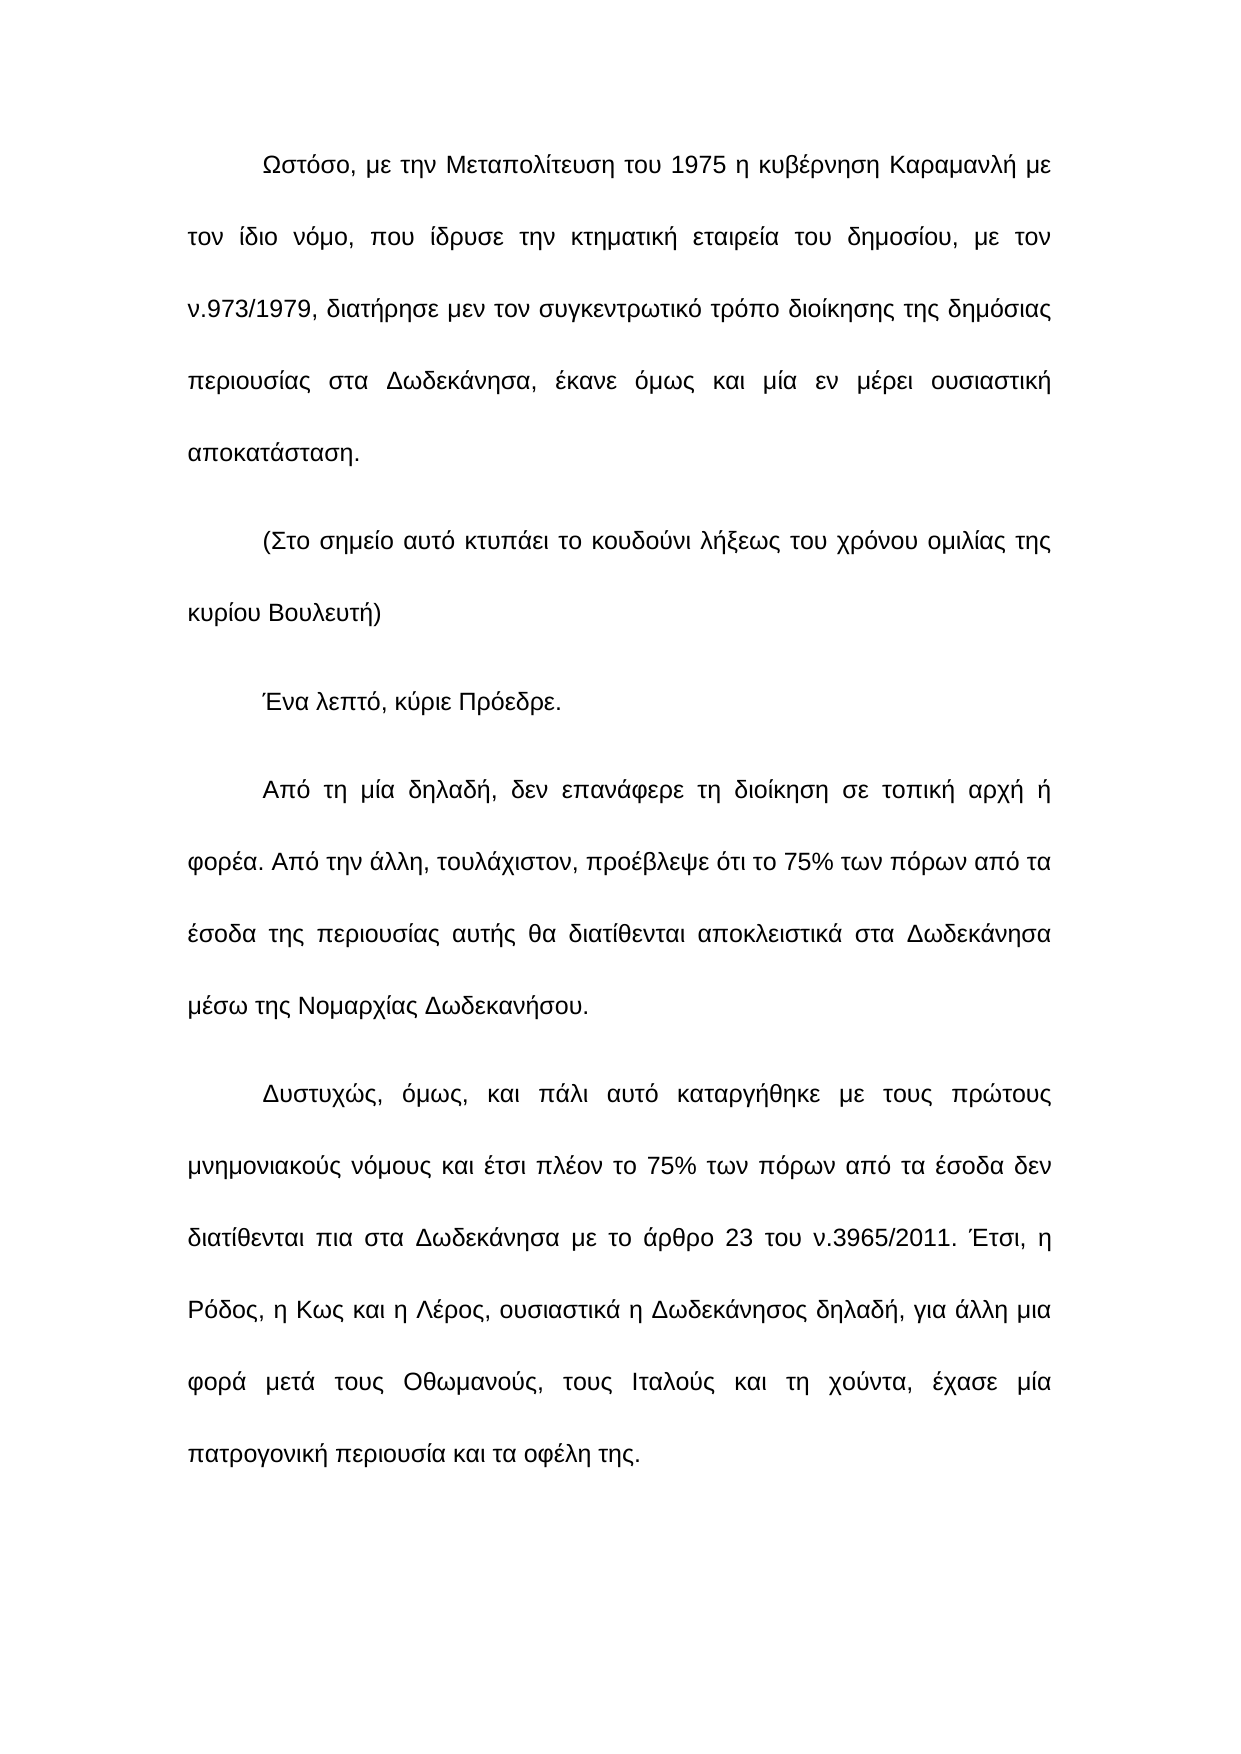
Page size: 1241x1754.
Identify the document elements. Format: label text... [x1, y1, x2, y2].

text (Στο σημείο αυτό κτυπάει το κουδούνι λήξεως του χρόνου ομιλίας της κυρίου Βουλευτή) [187, 526, 1053, 627]
text Από τη μία δηλαδή, δεν επανάφερε τη διοίκηση σε τοπική αρχή ή φορέα. Από την άλλη, τουλάχιστον, προέβλεψε ότι το 75% των πόρων από τα έσοδα της περιουσίας αυτής θα διατίθενται αποκλειστικά στα Δωδεκάνησα μέσω της Νομαρχίας Δωδεκανήσου. [187, 775, 1053, 1019]
text Ωστόσο, με την Μεταπολίτευση του 1975 η κυβέρνηση Καραμανλή με τον ίδιο νόμο, που ίδρυσε την κτηματική εταιρεία του δημοσίου, με τον ν.973/1979, διατήρησε μεν τον συγκεντρωτικό τρόπο διοίκησης της δημόσιας περιουσίας στα Δωδεκάνησα, έκανε όμως και μία εν μέρει ουσιαστική αποκατάσταση. [187, 150, 1053, 466]
text Δυστυχώς, όμως, και πάλι αυτό καταργήθηκε με τους πρώτους μνημονιακούς νόμους και έτσι πλέον το 75% των πόρων από τα έσοδα δεν διατίθενται πια στα Δωδεκάνησα με το άρθρο 23 του ν.3965/2011. Έτσι, η Ρόδος, η Κως και η Λέρος, ουσιαστικά η Δωδεκάνησος δηλαδή, για άλλη μια φορά μετά τους Οθωμανούς, τους Ιταλούς και τη χούντα, έχασε μία πατρογονική περιουσία και τα οφέλη της. [187, 1079, 1053, 1467]
text Ένα λεπτό, κύριε Πρόεδρε. [187, 686, 1053, 715]
